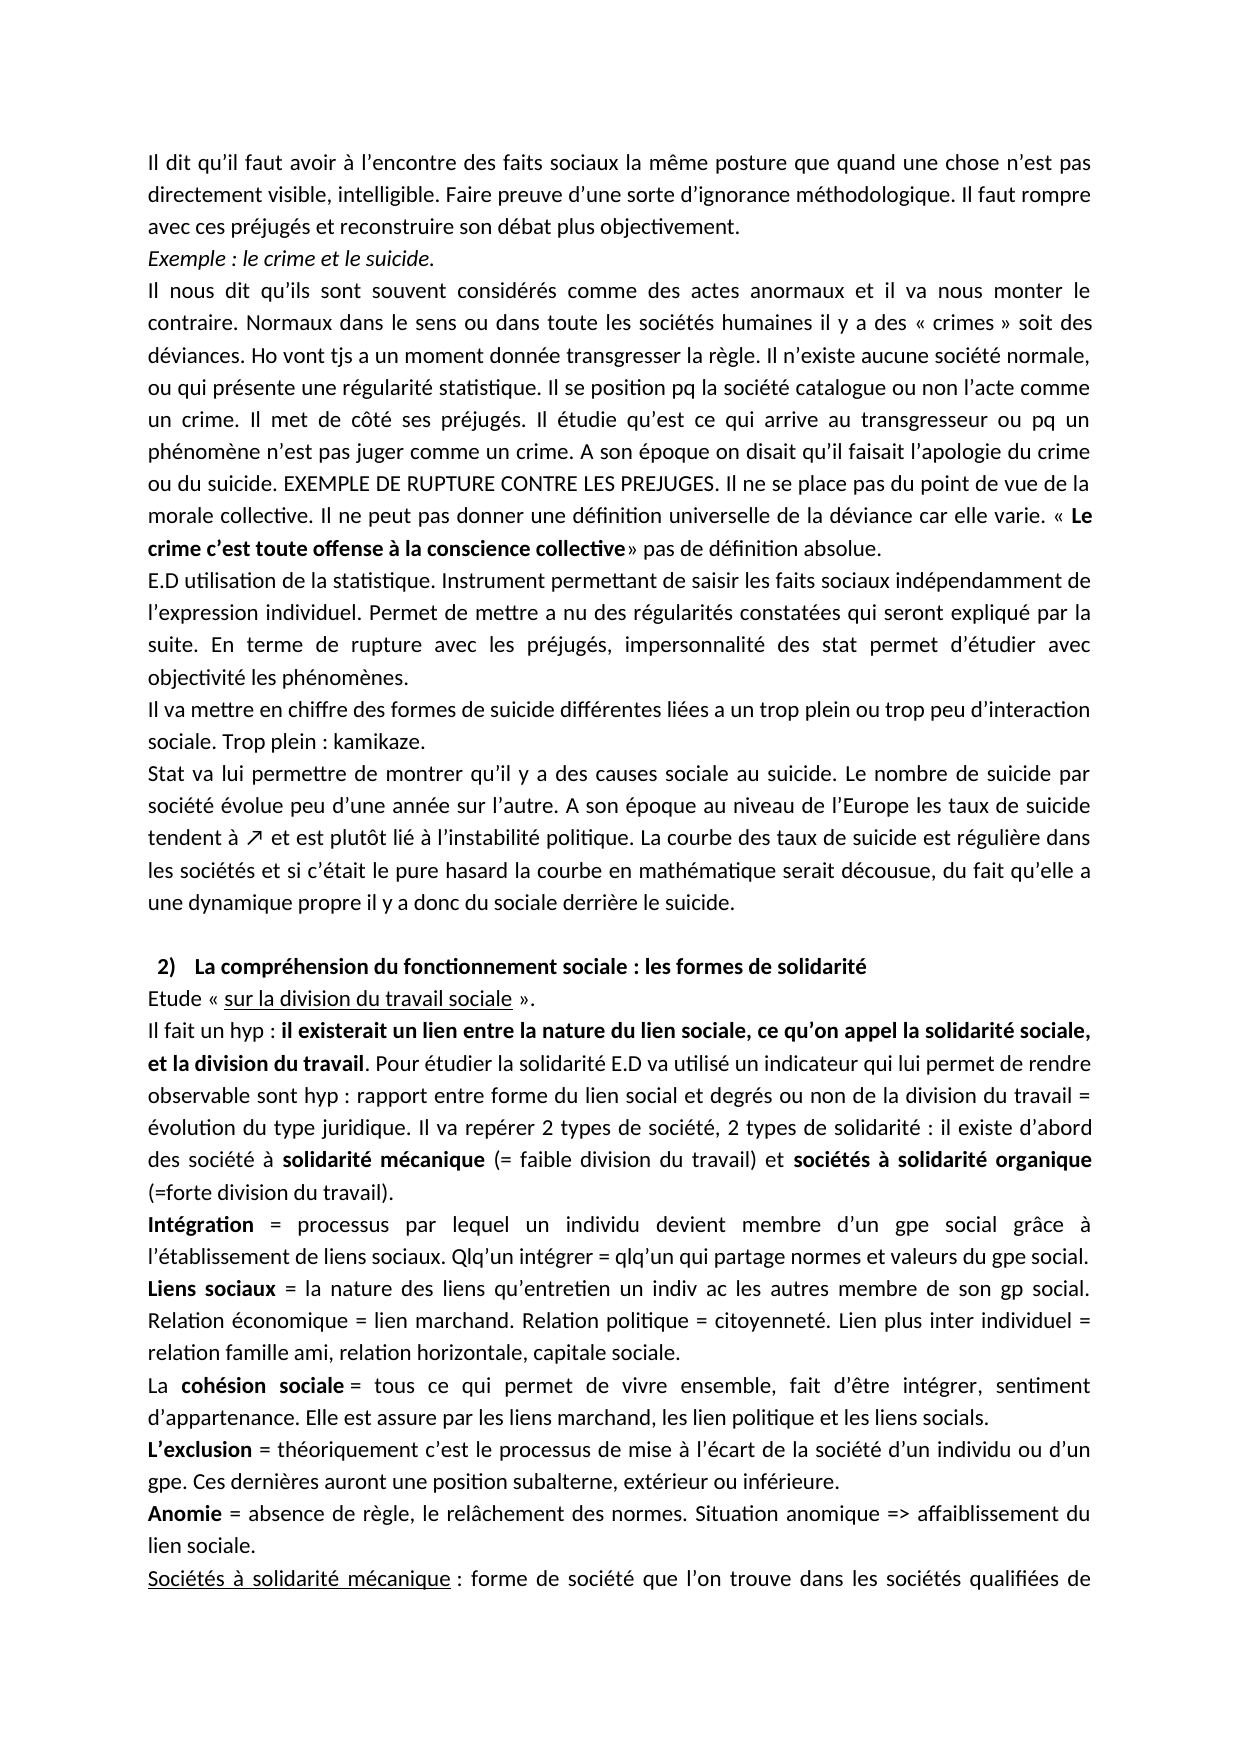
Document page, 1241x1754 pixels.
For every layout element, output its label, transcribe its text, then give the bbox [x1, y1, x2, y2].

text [148, 1564, 1093, 1592]
text Intégration = processus par lequel un individu devient membre d’un gpe social grâce à l’établissement de liens sociaux. Qlq’un intégrer = qlq’un qui partage normes et valeurs du gpe social. [148, 1210, 1093, 1270]
text La cohésion sociale = tous ce qui permet de vivre ensemble, fait d’être intégrer, sentiment d’appartenance. Elle est assure par les liens marchand, les lien politique et les liens socials. [148, 1371, 1093, 1431]
list La compréhension du fonctionnement sociale : les formes de solidarité [157, 952, 1093, 980]
text Stat va lui permettre de montrer qu’il y a des causes sociale au suicide. Le nombre de suicide par société évolue peu d’une année sur l’autre. A son époque au niveau de l’Europe les taux de suicide tendent à ↗ et est plutôt lié à l’instabilité politique. La courbe des taux de suicide est régulière dans les sociétés et si c’était le pure hasard la courbe en mathématique serait décousue, du fait qu’elle a une dynamique propre il y a donc du sociale derrière le suicide. [148, 759, 1093, 916]
text Il va mettre en chiffre des formes de suicide différentes liées a un trop plein ou trop peu d’interaction sociale. Trop plein : kamikaze. [148, 695, 1093, 755]
text E.D utilisation de la statistique. Instrument permettant de saisir les faits sociaux indépendamment de l’expression individuel. Permet de mettre a nu des régularités constatées qui seront expliqué par la suite. En terme de rupture avec les préjugés, impersonnalité des stat permet d’étudier avec objectivité les phénomènes. [148, 566, 1093, 691]
text Anomie = absence de règle, le relâchement des normes. Situation anomique => affaiblissement du lien sociale. [148, 1499, 1093, 1560]
text Il dit qu’il faut avoir à l’encontre des faits sociaux la même posture que quand une chose n’est pas directement visible, intelligible. Faire preuve d’une sorte d’ignorance méthodologique. Il faut rompre avec ces préjugés et reconstruire son débat plus objectivement. [148, 148, 1093, 240]
text Il fait un hyp : il existerait un lien entre la nature du lien sociale, ce qu’on appel la solidarité sociale, et la division du travail. Pour étudier la solidarité E.D va utilisé un indicateur qui lui permet de rendre observable sont hyp : rapport entre forme du lien social et degrés ou non de la division du travail = évolution du type juridique. Il va repérer 2 types de société, 2 types de solidarité : il existe d’abord des société à solidarité mécanique (= faible division du travail) et sociétés à solidarité organique (=forte division du travail). [148, 1017, 1093, 1206]
text Etude « sur la division du travail sociale ». [148, 984, 1093, 1012]
text Liens sociaux = la nature des liens qu’entretien un indiv ac les autres membre de son gp social. Relation économique = lien marchand. Relation politique = citoyenneté. Lien plus inter individuel = relation famille ami, relation horizontale, capitale sociale. [148, 1274, 1093, 1367]
text Exemple : le crime et le suicide. [148, 244, 1093, 272]
text L’exclusion = théoriquement c’est le processus de mise à l’écart de la société d’un individu ou d’un gpe. Ces dernières auront une position subalterne, extérieur ou inférieure. [148, 1435, 1093, 1495]
text Il nous dit qu’ils sont souvent considérés comme des actes anormaux et il va nous monter le contraire. Normaux dans le sens ou dans toute les sociétés humaines il y a des « crimes » soit des déviances. Ho vont tjs a un moment donnée transgresser la règle. Il n’existe aucune société normale, ou qui présente une régularité statistique. Il se position pq la société catalogue ou non l’acte comme un crime. Il met de côté ses préjugés. Il étudie qu’est ce qui arrive au transgresseur ou pq un phénomène n’est pas juger comme un crime. A son époque on disait qu’il faisait l’apologie du crime ou du suicide. EXEMPLE DE RUPTURE CONTRE LES PREJUGES. Il ne se place pas du point de vue de la morale collective. Il ne peut pas donner une définition universelle de la déviance car elle varie. « Le crime c’est toute offense à la conscience collective» pas de définition absolue. [148, 276, 1093, 562]
